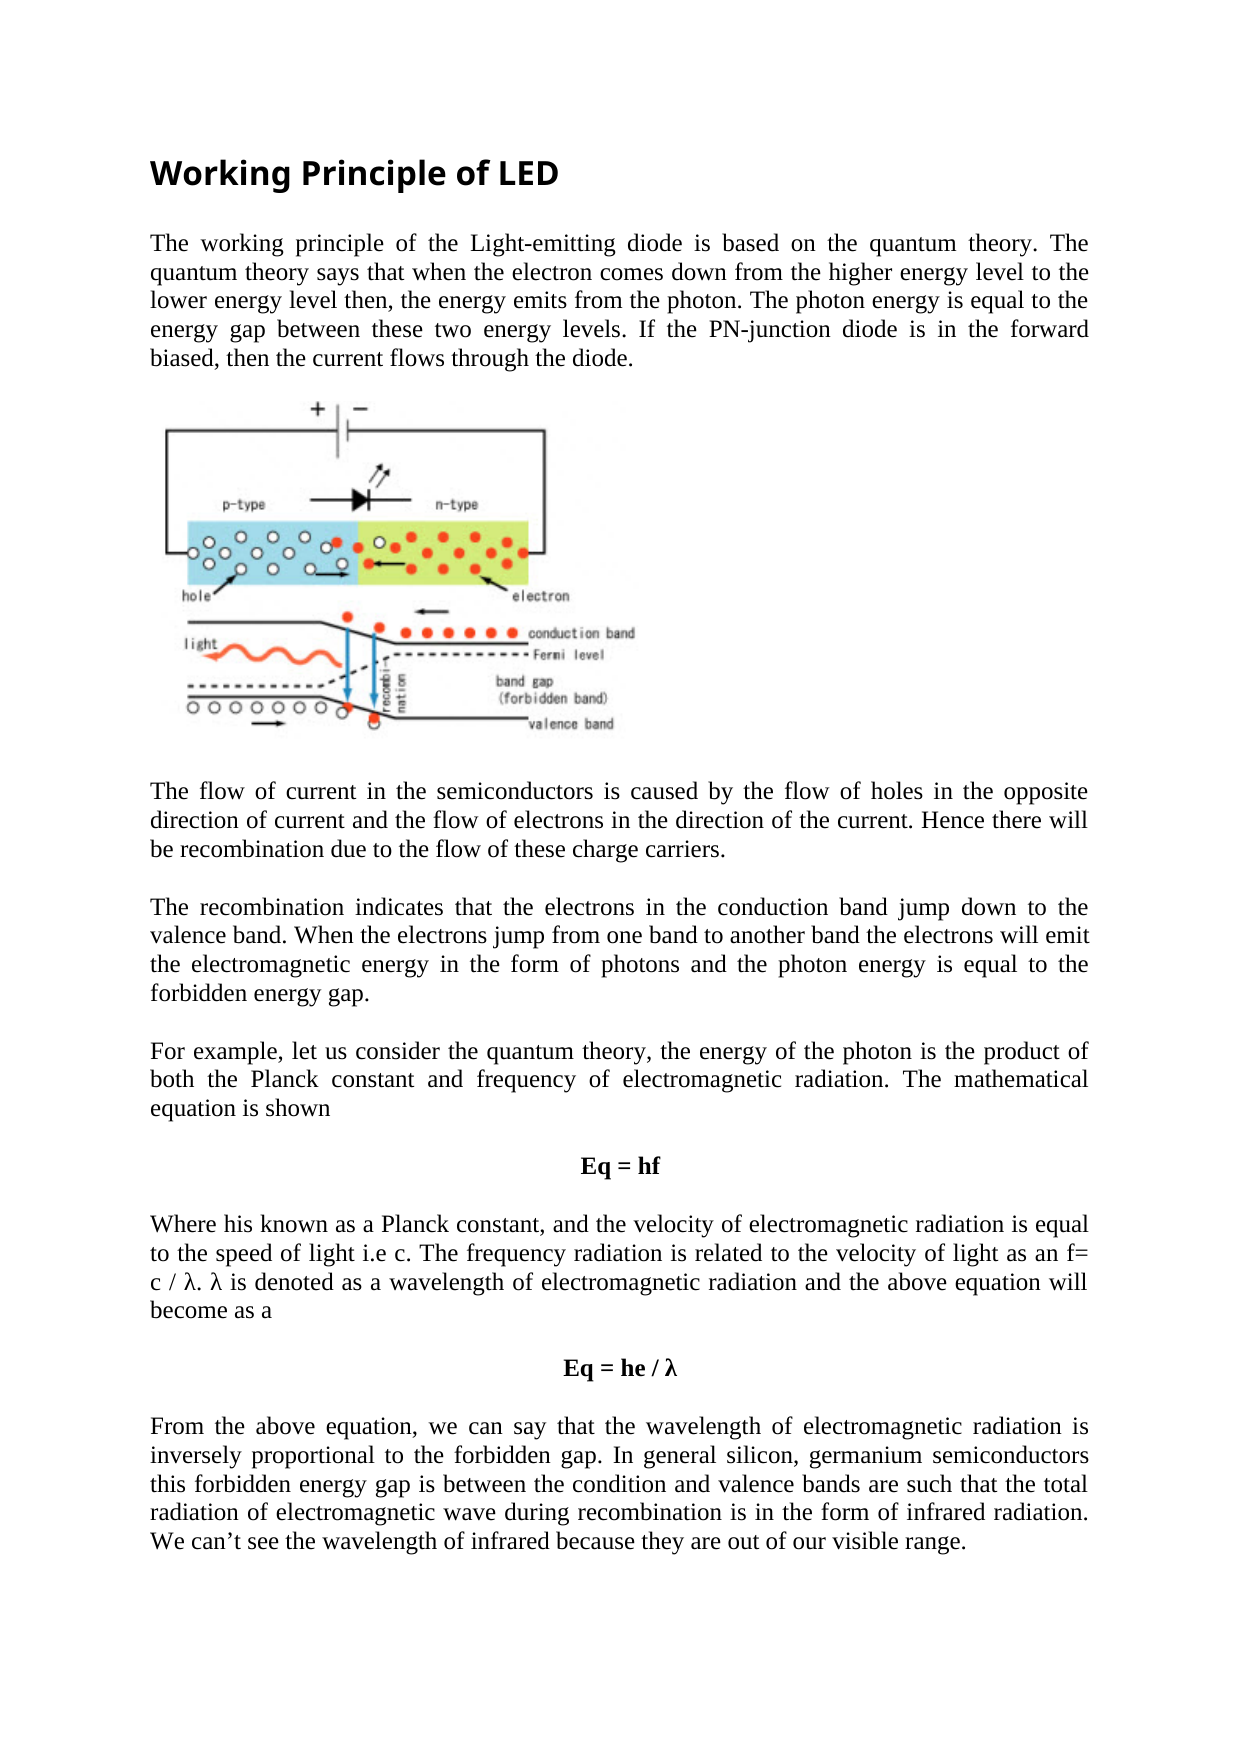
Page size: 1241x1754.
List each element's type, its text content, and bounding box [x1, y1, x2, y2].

text From the above equation, we can say that the wavelength of electromagnetic radiation is inversely proportional to the forbidden gap. In general silicon, germanium semiconductors this forbidden energy gap is between the condition and valence bands are such that the total radiation of electromagnetic wave during recombination is in the form of infrared radiation. We can’t see the wavelength of infrared because they are out of our visible range. [150, 1411, 1090, 1555]
text The recombination indicates that the electrons in the conduction band jump down to the valence band. When the electrons jump from one band to another band the electrons will emit the electromagnetic energy in the form of photons and the photon energy is equal to the forbidden energy gap. [150, 892, 1090, 1007]
text Eq = hf [150, 1151, 1090, 1180]
text Where his known as a Planck constant, and the velocity of electromagnetic radiation is equal to the speed of light i.e c. The frequency radiation is related to the velocity of light as an f= c / λ. λ is denoted as a wavelength of electromagnetic radiation and the above equation will become as a [150, 1209, 1090, 1324]
subtitle Working Principle of LED [150, 150, 1090, 195]
text The flow of current in the semiconductors is caused by the flow of holes in the opposite direction of current and the flow of electrons in the direction of the current. Hence there will be recombination due to the flow of these charge carriers. [150, 776, 1090, 862]
text Eq = he / λ [150, 1353, 1090, 1382]
text The working principle of the Light-emitting diode is based on the quantum theory. The quantum theory says that when the electron comes down from the higher energy level to the lower energy level then, the energy emits from the photon. The photon energy is equal to the energy gap between these two energy levels. If the PN-junction diode is in the forward biased, then the current flows through the diode. [150, 228, 1090, 372]
text For example, let us consider the quantum theory, the energy of the photon is the product of both the Planck constant and frequency of electromagnetic radiation. The mathematical equation is shown [150, 1036, 1090, 1122]
picture [150, 401, 643, 745]
